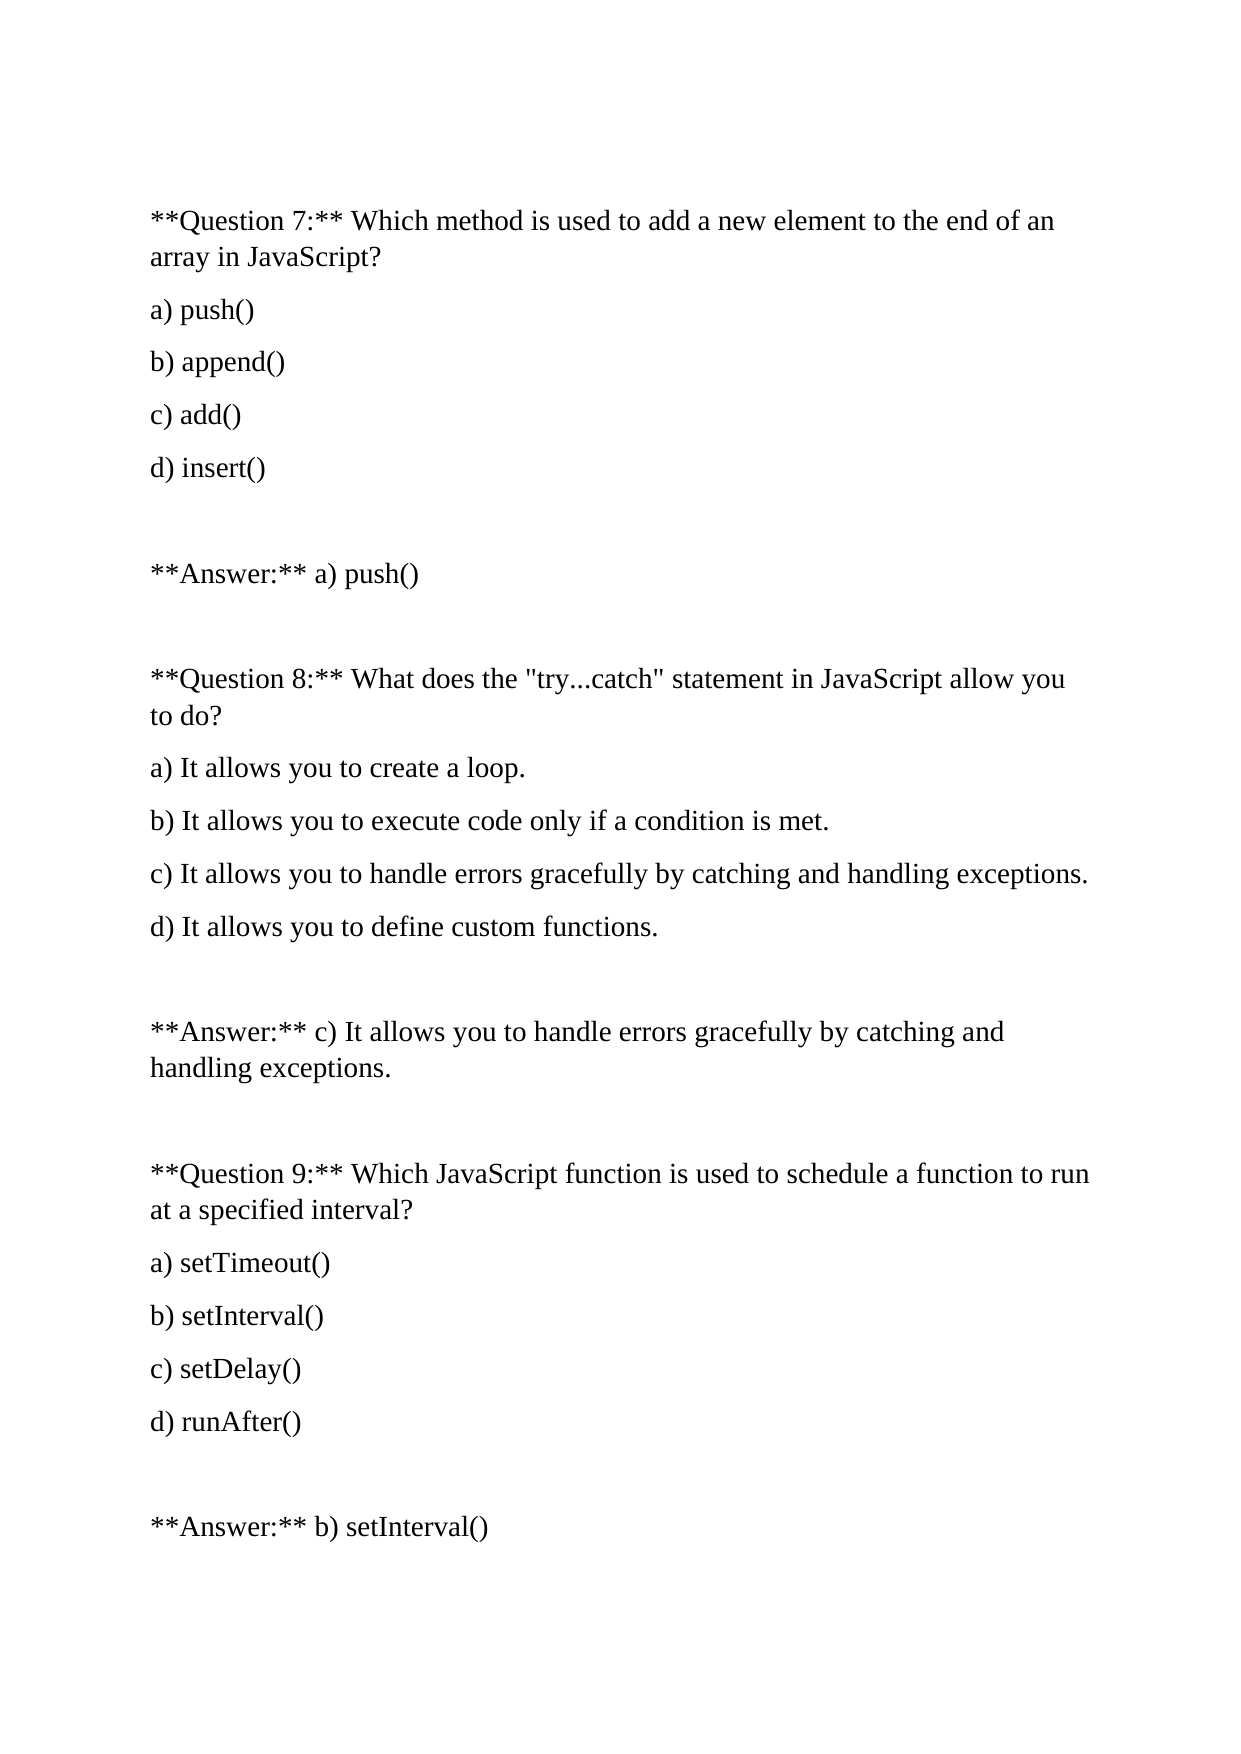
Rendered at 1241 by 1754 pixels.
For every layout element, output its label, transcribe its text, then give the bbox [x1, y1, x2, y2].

text a) setTimeout() [150, 1245, 1090, 1279]
text **Answer:** c) It allows you to handle errors gracefully by catching and handling exceptions. [150, 1014, 1090, 1084]
text **Answer:** b) setInterval() [150, 1509, 1090, 1543]
text c) add() [150, 397, 1090, 431]
text **Question 9:** Which JavaScript function is used to schedule a function to run at a specified interval? [150, 1156, 1090, 1226]
text a) It allows you to create a loop. [150, 750, 1090, 784]
text c) setDelay() [150, 1351, 1090, 1384]
text d) runAfter() [150, 1404, 1090, 1437]
text b) append() [150, 344, 1090, 378]
text b) setInterval() [150, 1298, 1090, 1332]
text b) It allows you to execute code only if a condition is met. [150, 803, 1090, 837]
text a) push() [150, 292, 1090, 325]
text **Answer:** a) push() [150, 556, 1090, 589]
text c) It allows you to handle errors gracefully by catching and handling exceptions. [150, 856, 1090, 889]
text **Question 8:** What does the "try...catch" statement in JavaScript allow you to do? [150, 661, 1090, 731]
text **Question 7:** Which method is used to add a new element to the end of an array in JavaScript? [150, 203, 1090, 272]
text d) insert() [150, 450, 1090, 484]
text d) It allows you to define custom functions. [150, 909, 1090, 942]
